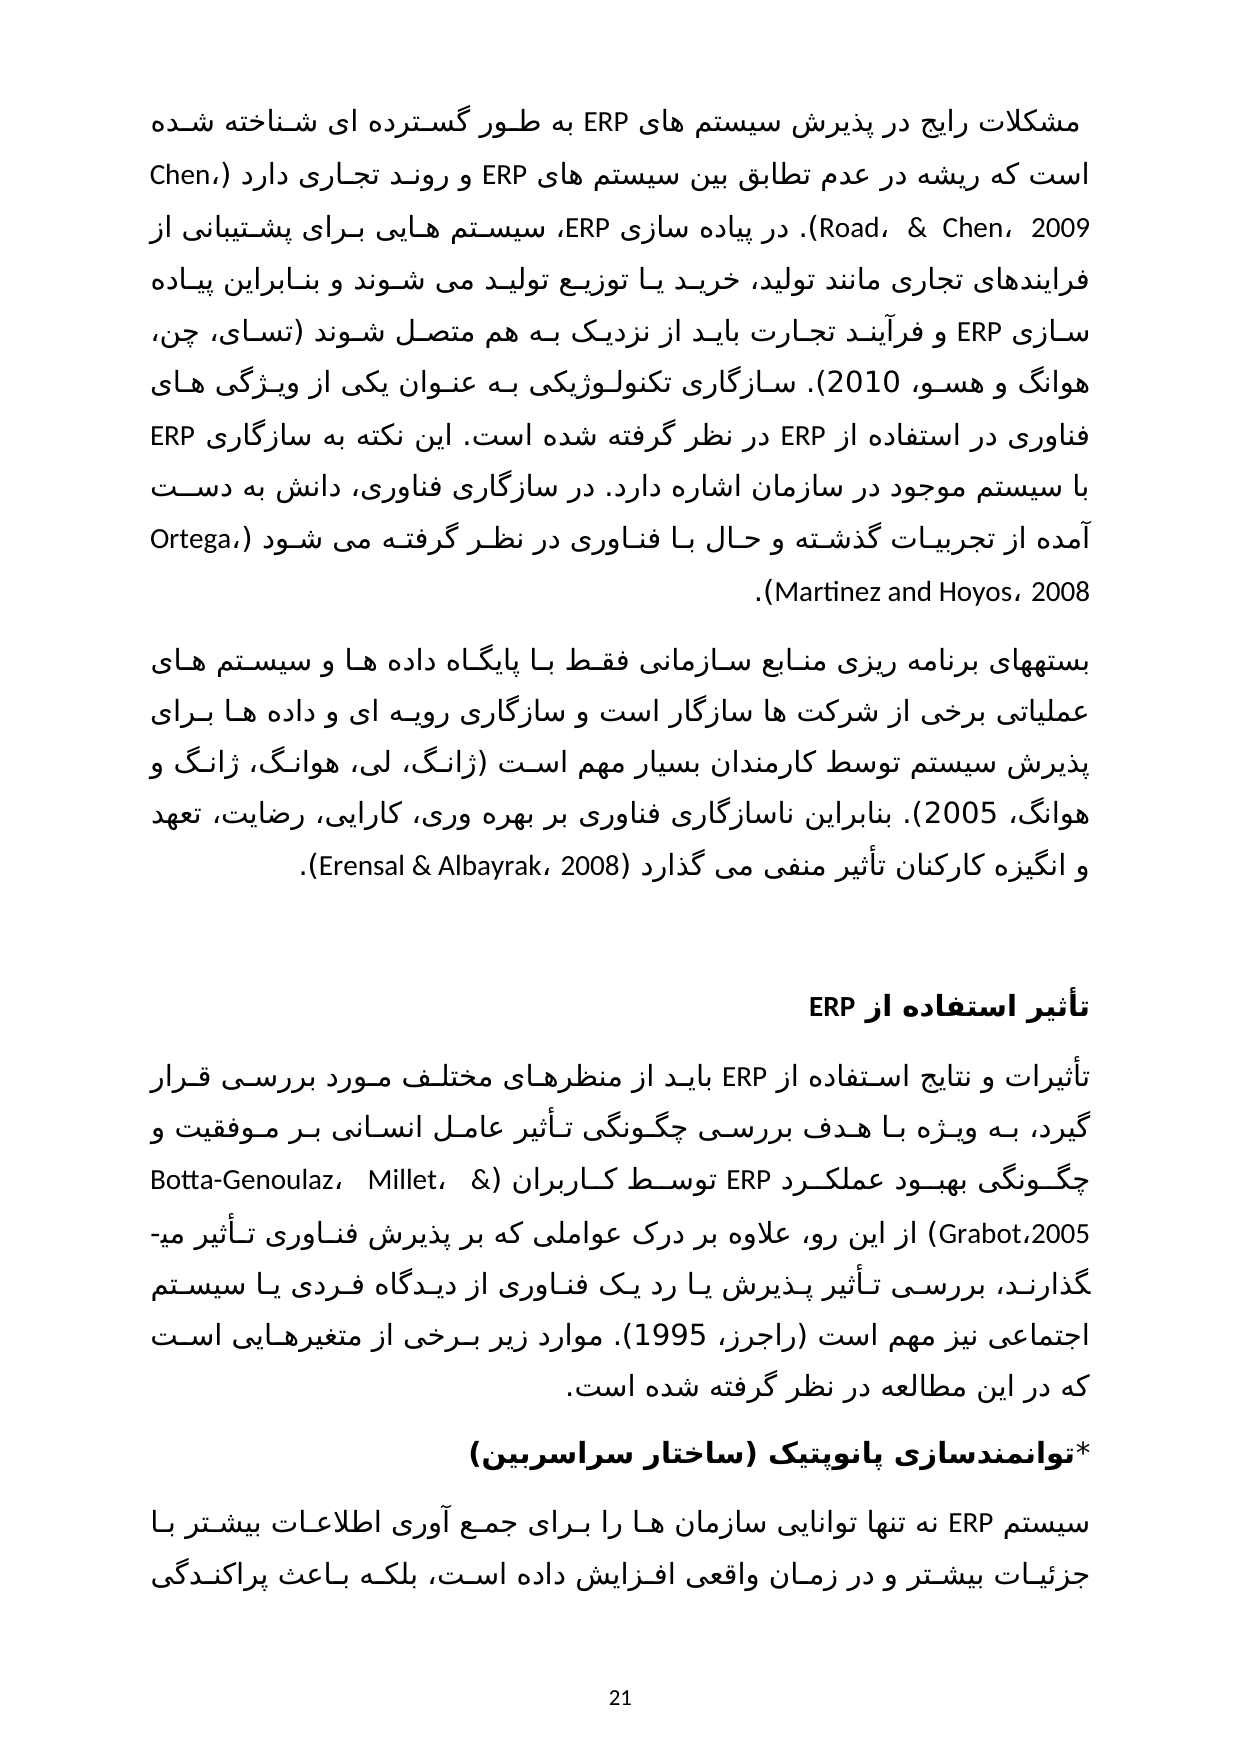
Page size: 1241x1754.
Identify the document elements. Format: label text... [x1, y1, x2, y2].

text * سازگاری فن آوری [150, 227, 1090, 261]
text تأثیرات و نتایج استفاده از ERP باید از منظرهای مختلف مورد بررسی قرار گیرد، به ویژه با هدف بررسی چگونگی تأثیر عامل انسانی بر موفقیت و چگونگی بهبود عملکرد ERP توسط کاربران (Botta-Genoulaz، Millet، & Grabot،2005) از این رو، علاوه بر درک عواملی که بر پذیرش فناوری تأثیر میگذارند، بررسی تأثیر پذیرش یا رد یک فناوری از دیدگاه فردی یا سیستم اجتماعی نیز مهم است (راجرز، 1995). موارد زیر برخی از متغیرهایی است که در این مطالعه در نظر گرفته شده است. [150, 1249, 1090, 1594]
text تأثیر استفاده از ERP [150, 1179, 1090, 1214]
text مشکلات رایج در پذیرش سیستم های ERP به طور گسترده ای شناخته شده است که ریشه در عدم تطابق بین سیستم های ERP و روند تجاری دارد (Chen، Road، & Chen، 2009). در پیاده سازی ERP، سیستم هایی برای پشتیبانی از فرایندهای تجاری مانند تولید، خرید یا توزیع تولید می شوند و بنابراین پیاده سازی ERP و فرآیند تجارت باید از نزدیک به هم متصل شوند (تسای، چن، هوانگ و هسو، 2010). سازگاری تکنولوژیکی به عنوان یکی از ویژگی های فناوری در استفاده از ERP در نظر گرفته شده است. این نکته به سازگاری ERP با سیستم موجود در سازمان اشاره دارد. در سازگاری فناوری، دانش به دست آمده از تجربیات گذشته و حال با فناوری در نظر گرفته می شود (Ortega، Martinez and Hoyos، 2008). [150, 294, 1090, 800]
text بستههای برنامه ریزی منابع سازمانی فقط با پایگاه داده ها و سیستم های عملیاتی برخی از شرکت ها سازگار است و سازگاری رویه ای و داده ها برای پذیرش سیستم توسط کارمندان بسیار مهم است (ژانگ، لی، هوانگ، ژانگ و هوانگ، 2005). بنابراین ناسازگاری فناوری بر بهره وری، کارایی، رضایت، تعهد و انگیزه کارکنان تأثیر منفی می گذارد (Erensal & Albayrak، 2008). [150, 835, 1090, 1074]
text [150, 103, 1090, 192]
